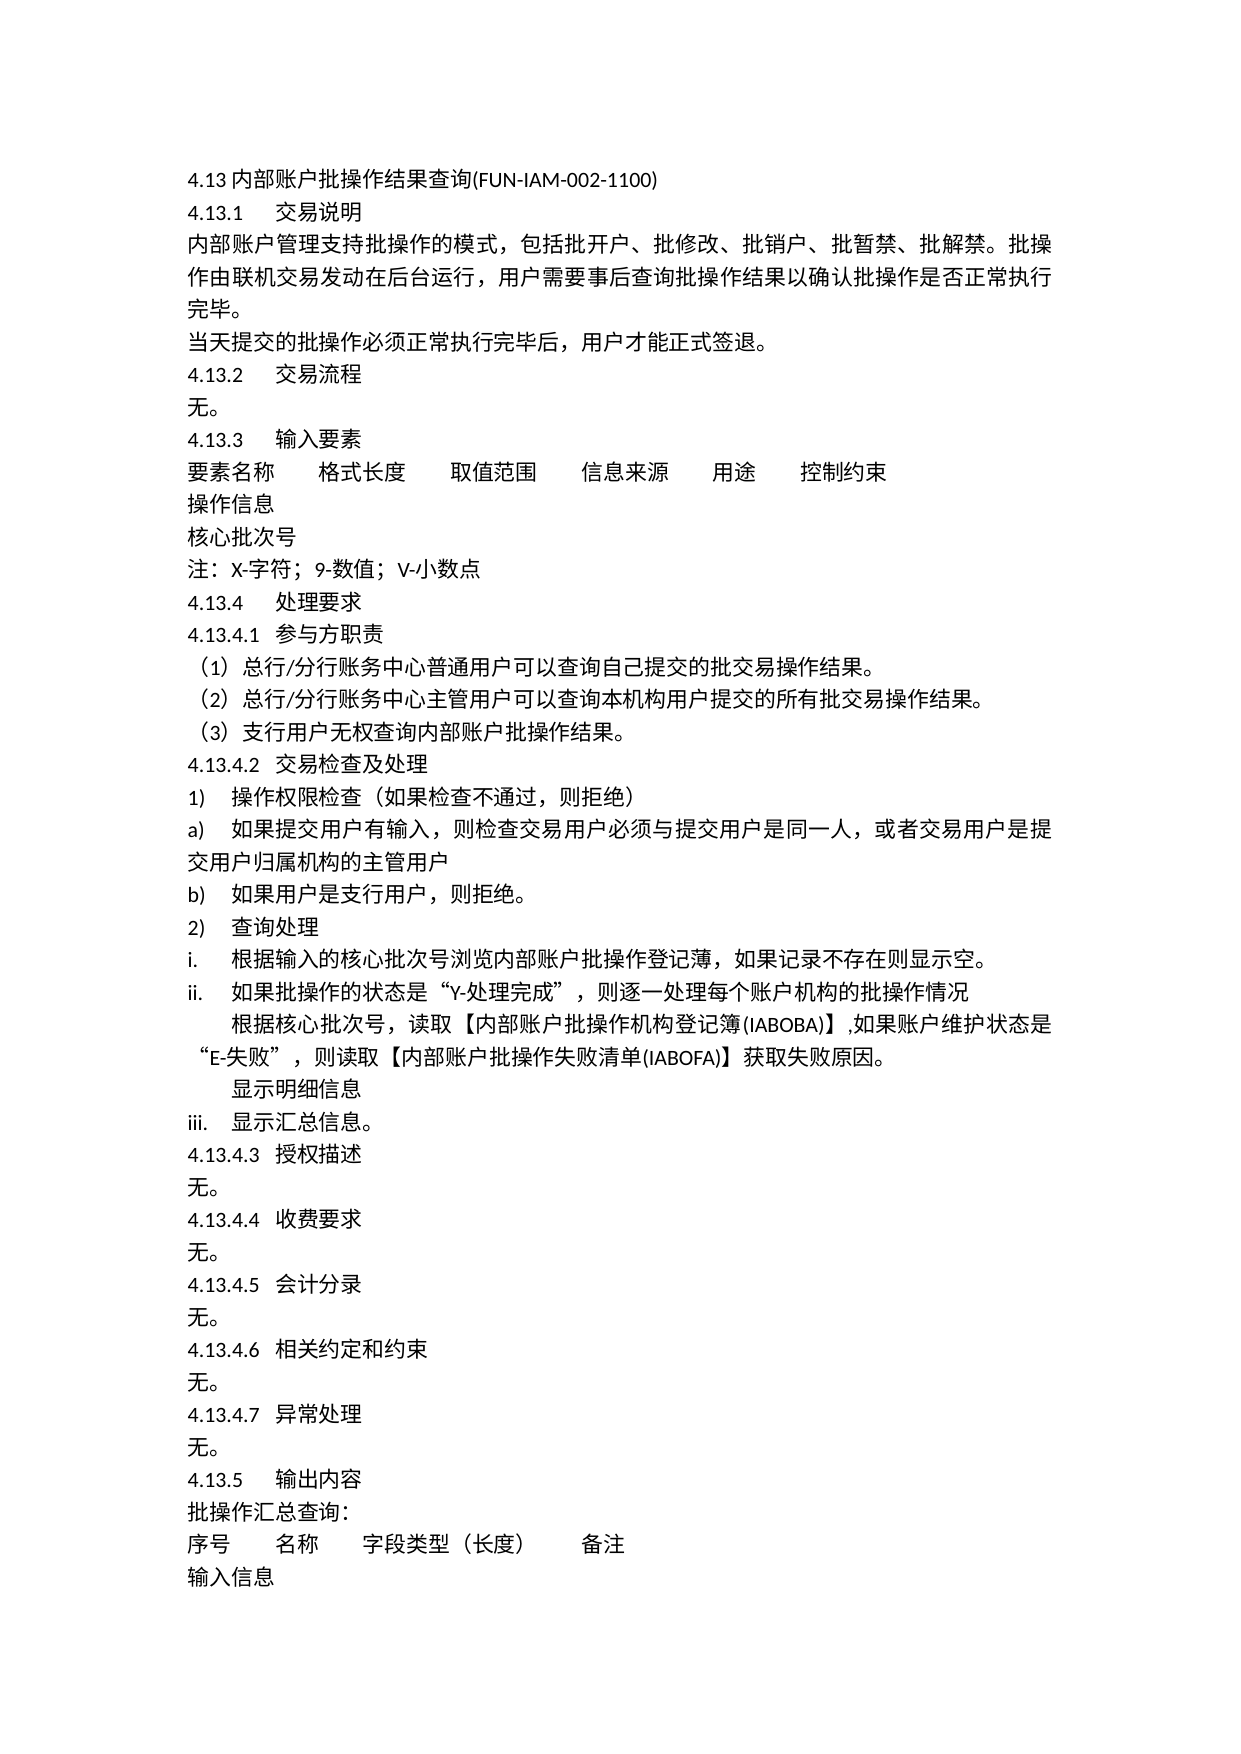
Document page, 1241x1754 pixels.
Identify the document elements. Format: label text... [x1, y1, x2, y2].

text 显示明细信息 [187, 1072, 1053, 1104]
text 4.13.4.7 异常处理 [187, 1397, 1053, 1429]
text 内部账户管理支持批操作的模式，包括批开户、批修改、批销户、批暂禁、批解禁。批操作由联机交易发动在后台运行，用户需要事后查询批操作结果以确认批操作是否正常执行完毕。 [187, 227, 1053, 324]
text 4.13.4.3 授权描述 [187, 1137, 1053, 1169]
text 序号 名称 字段类型（长度） 备注 [187, 1527, 1053, 1559]
text 根据核心批次号，读取【内部账户批操作机构登记簿(IABOBA)】,如果账户维护状态是“E-失败”，则读取【内部账户批操作失败清单(IABOFA)】获取失败原因。 [187, 1007, 1053, 1072]
text 要素名称 格式长度 取值范围 信息来源 用途 控制约束 [187, 454, 1053, 487]
text 无。 [187, 1364, 1053, 1397]
text 1) 操作权限检查（如果检查不通过，则拒绝） [187, 779, 1053, 812]
text 注：X-字符；9-数值；V-小数点 [187, 552, 1053, 584]
text 输入信息 [187, 1559, 1053, 1592]
text 4.13.4 处理要求 [187, 584, 1053, 617]
text i. 根据输入的核心批次号浏览内部账户批操作登记薄，如果记录不存在则显示空。 [187, 942, 1053, 974]
text 2) 查询处理 [187, 909, 1053, 942]
text 4.13.4.2 交易检查及处理 [187, 747, 1053, 779]
text iii. 显示汇总信息。 [187, 1104, 1053, 1137]
text 无。 [187, 1169, 1053, 1202]
text 4.13.4.4 收费要求 [187, 1202, 1053, 1234]
text （3）支行用户无权查询内部账户批操作结果。 [187, 714, 1053, 747]
text 当天提交的批操作必须正常执行完毕后，用户才能正式签退。 [187, 324, 1053, 357]
text 4.13.4.6 相关约定和约束 [187, 1332, 1053, 1364]
text 操作信息 [187, 487, 1053, 519]
text 无。 [187, 389, 1053, 422]
text 4.13.4.5 会计分录 [187, 1267, 1053, 1299]
text 无。 [187, 1234, 1053, 1267]
text 核心批次号 [187, 519, 1053, 552]
text 无。 [187, 1299, 1053, 1332]
text 4.13.3 输入要素 [187, 422, 1053, 454]
text （2）总行/分行账务中心主管用户可以查询本机构用户提交的所有批交易操作结果。 [187, 682, 1053, 714]
text 无。 [187, 1429, 1053, 1462]
text 4.13 内部账户批操作结果查询(FUN-IAM-002-1100) [187, 162, 1053, 194]
text ii. 如果批操作的状态是“Y-处理完成”，则逐一处理每个账户机构的批操作情况 [187, 974, 1053, 1007]
text b) 如果用户是支行用户，则拒绝。 [187, 877, 1053, 909]
text 4.13.5 输出内容 [187, 1462, 1053, 1494]
text 4.13.4.1 参与方职责 [187, 617, 1053, 649]
text 4.13.1 交易说明 [187, 194, 1053, 227]
text （1）总行/分行账务中心普通用户可以查询自己提交的批交易操作结果。 [187, 649, 1053, 682]
text 4.13.2 交易流程 [187, 357, 1053, 389]
text 批操作汇总查询： [187, 1494, 1053, 1527]
text a) 如果提交用户有输入，则检查交易用户必须与提交用户是同一人，或者交易用户是提交用户归属机构的主管用户 [187, 812, 1053, 877]
